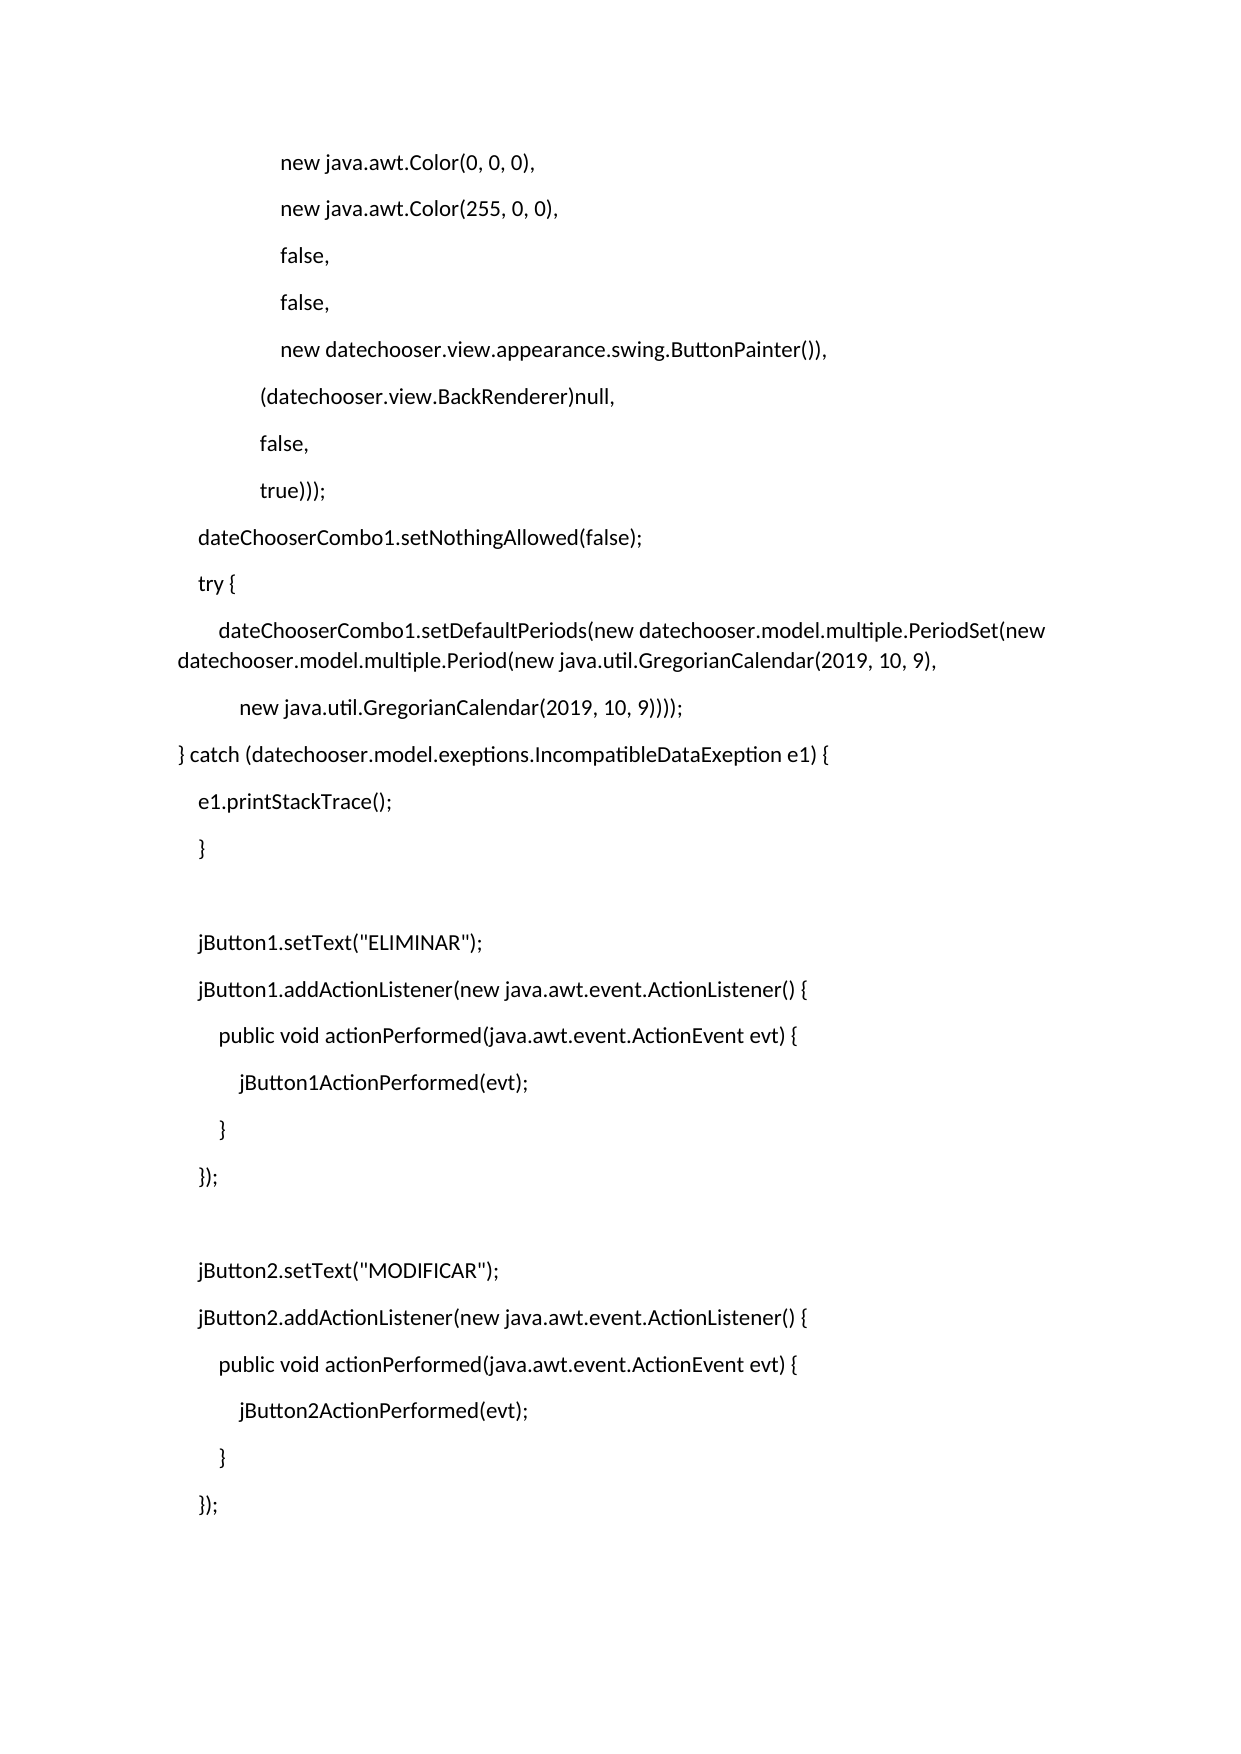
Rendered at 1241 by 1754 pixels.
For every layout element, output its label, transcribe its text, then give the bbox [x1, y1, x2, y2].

text false, [177, 288, 1063, 316]
text false, [177, 241, 1063, 269]
text (datechooser.view.BackRenderer)null, [177, 382, 1063, 410]
text try { [177, 569, 1063, 597]
text jButton2.setText("MODIFICAR"); [177, 1256, 1063, 1284]
text false, [177, 429, 1063, 457]
text new java.awt.Color(0, 0, 0), [177, 148, 1063, 176]
text new java.util.GregorianCalendar(2019, 10, 9)))); [177, 693, 1063, 721]
text jButton2.addActionListener(new java.awt.event.ActionListener() { [177, 1303, 1063, 1331]
text } [177, 1443, 1063, 1471]
text } [177, 1115, 1063, 1143]
text jButton1ActionPerformed(evt); [177, 1068, 1063, 1096]
text } catch (datechooser.model.exeptions.IncompatibleDataExeption e1) { [177, 740, 1063, 768]
text true))); [177, 476, 1063, 504]
text jButton1.setText("ELIMINAR"); [177, 928, 1063, 956]
text }); [177, 1490, 1063, 1518]
text }); [177, 1162, 1063, 1190]
text e1.printStackTrace(); [177, 787, 1063, 815]
text new java.awt.Color(255, 0, 0), [177, 194, 1063, 222]
text jButton1.addActionListener(new java.awt.event.ActionListener() { [177, 975, 1063, 1003]
text dateChooserCombo1.setDefaultPeriods(new datechooser.model.multiple.PeriodSet(new datechooser.model.multiple.Period(new java.util.GregorianCalendar(2019, 10, 9), [177, 616, 1063, 674]
text jButton2ActionPerformed(evt); [177, 1397, 1063, 1424]
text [177, 1350, 1063, 1378]
text } [177, 834, 1063, 862]
text public void actionPerformed(java.awt.event.ActionEvent evt) { [177, 1022, 1063, 1049]
text new datechooser.view.appearance.swing.ButtonPainter()), [177, 335, 1063, 363]
text dateChooserCombo1.setNothingAllowed(false); [177, 523, 1063, 551]
